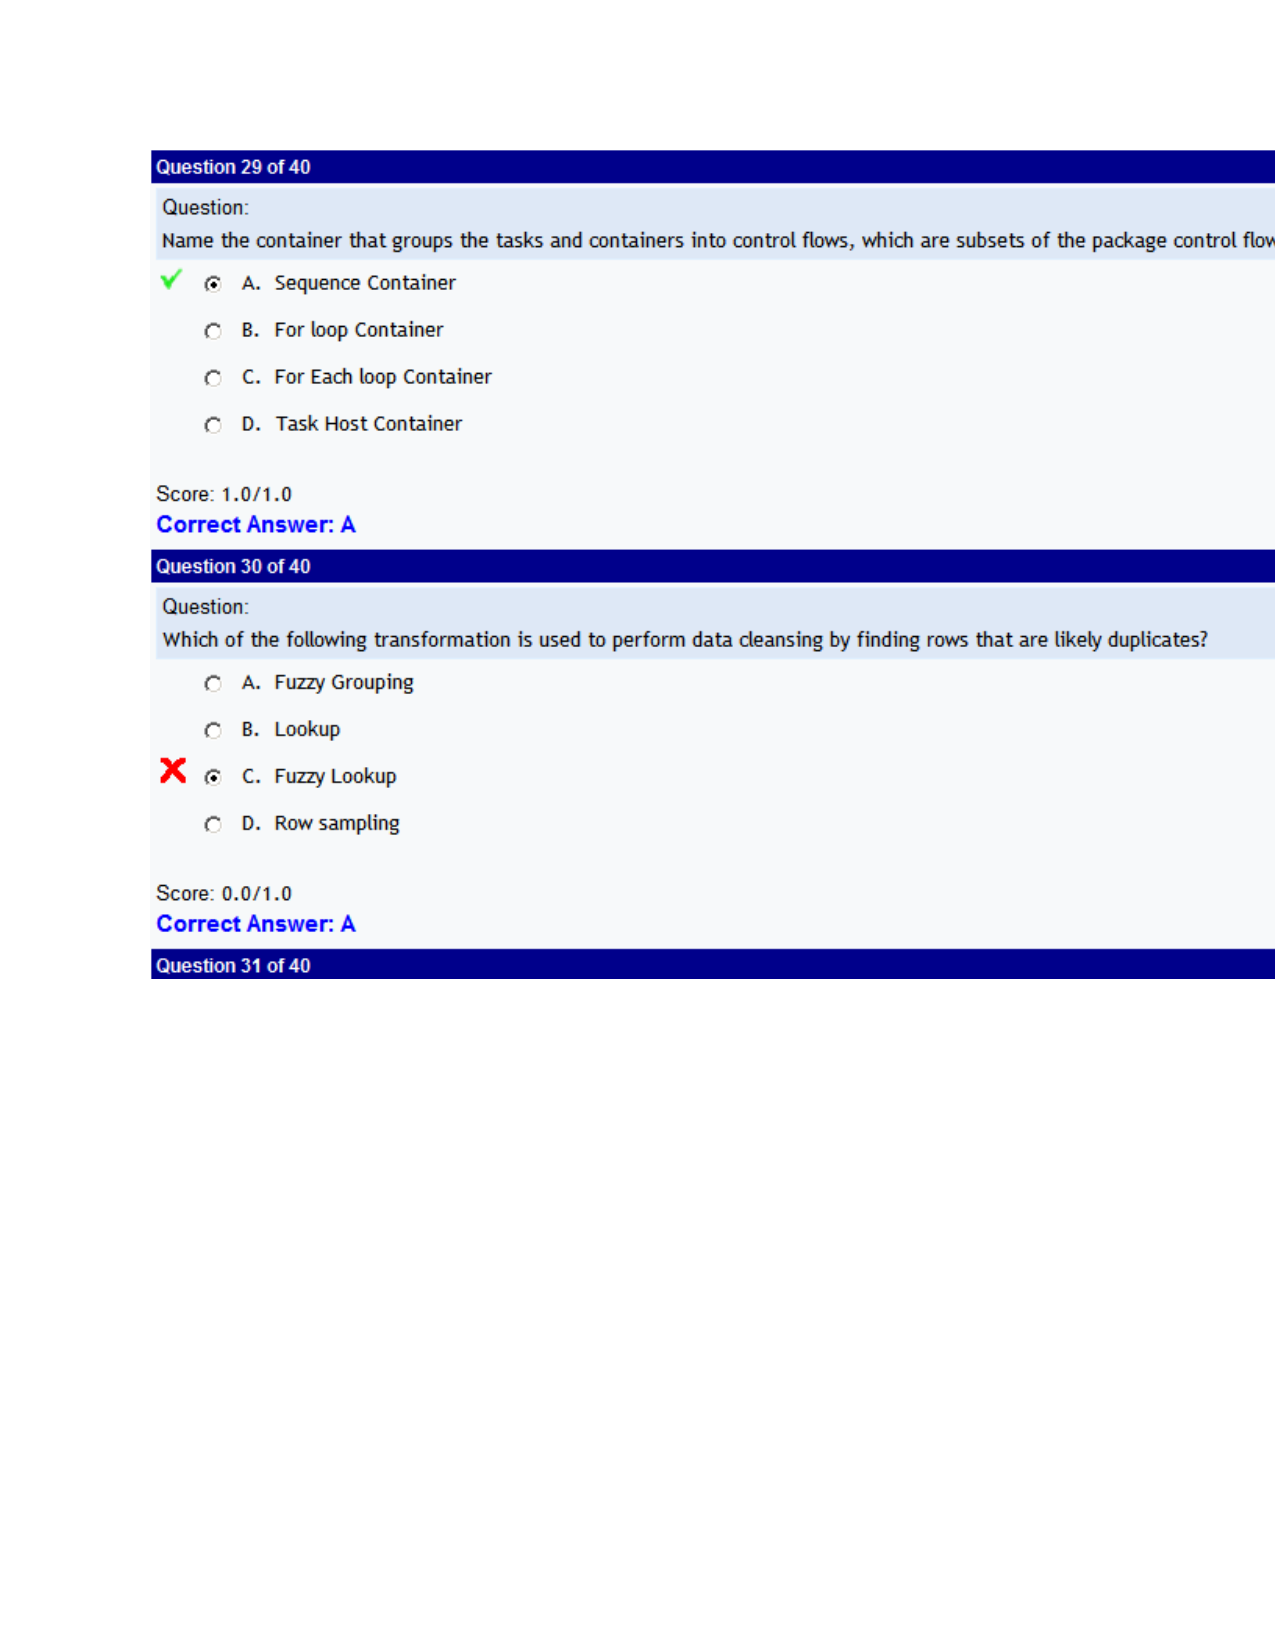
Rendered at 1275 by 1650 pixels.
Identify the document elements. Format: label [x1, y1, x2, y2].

picture [150, 150, 1275, 979]
